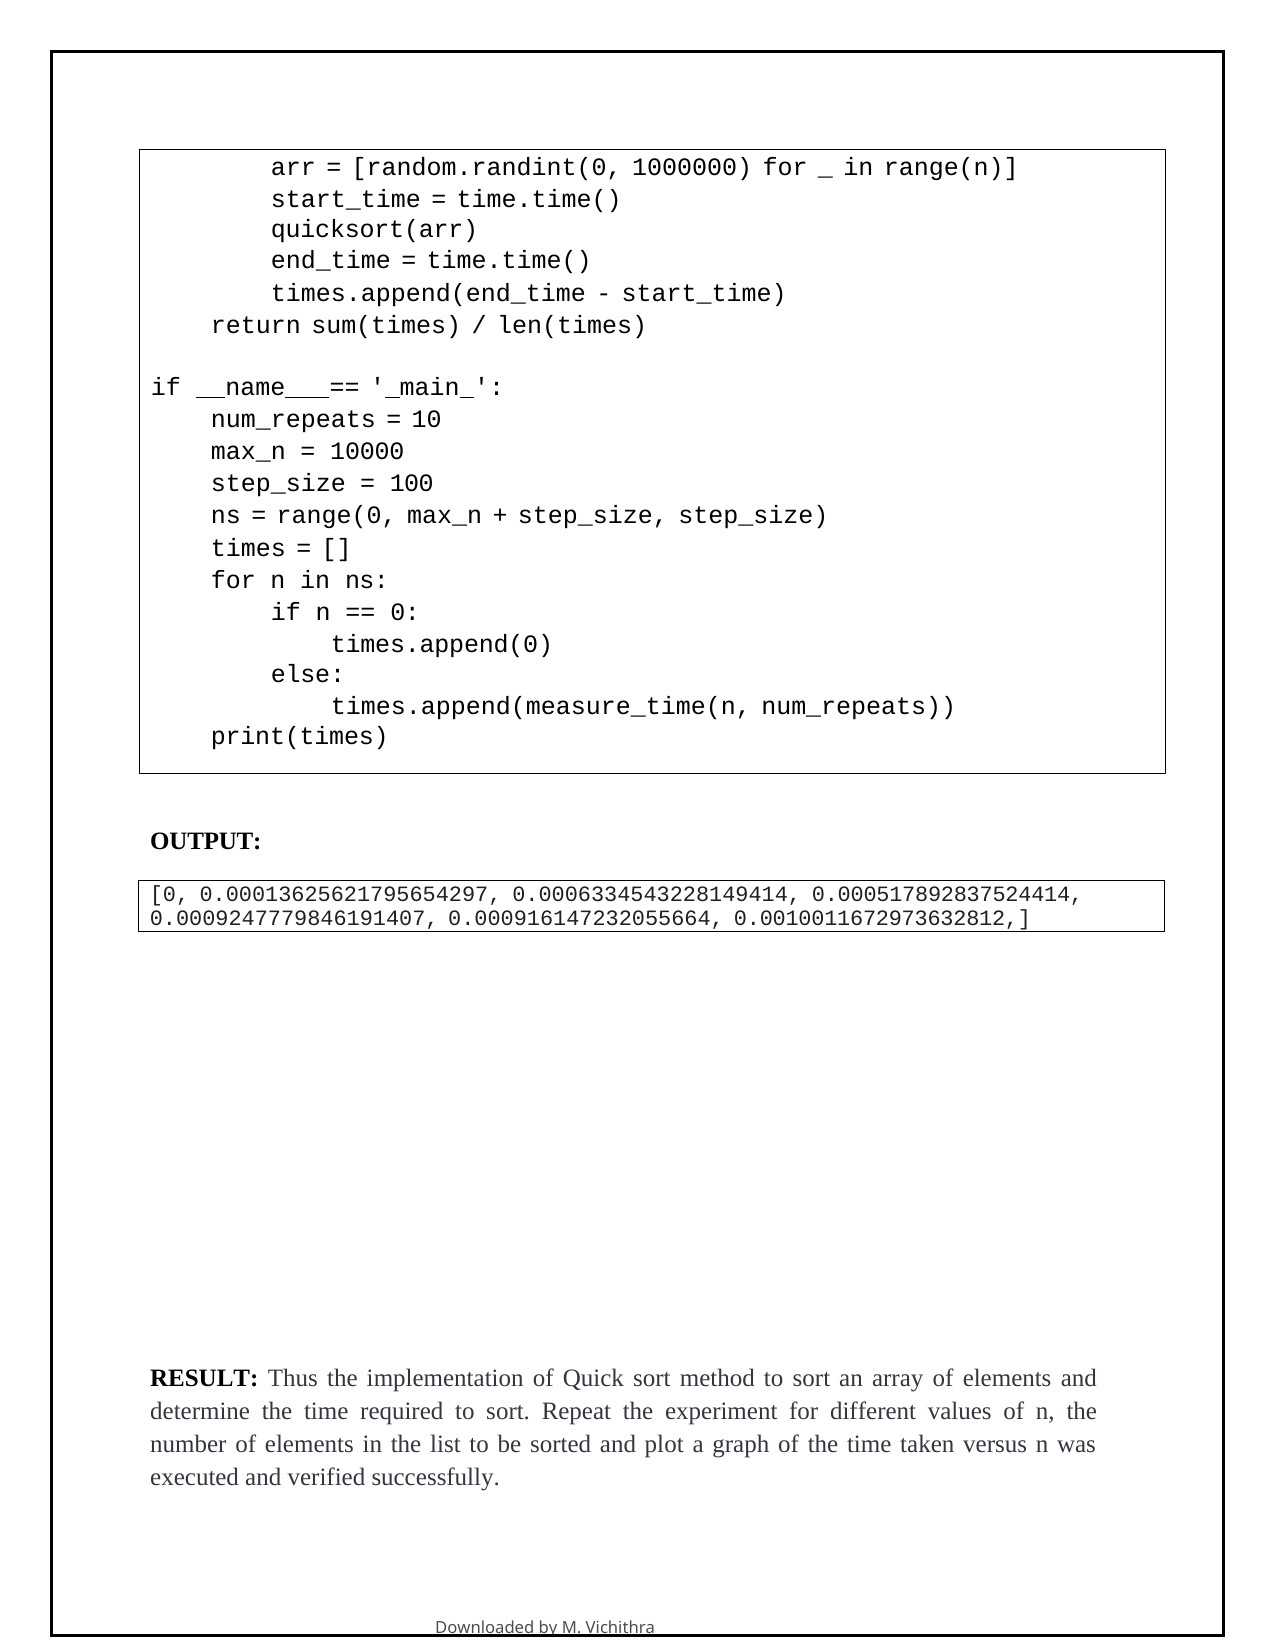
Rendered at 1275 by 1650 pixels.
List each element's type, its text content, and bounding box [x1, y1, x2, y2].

text OUTPUT: [150, 826, 1172, 855]
text RESULT: Thus the implementation of Quick sort method to sort an array of elements and determine the time required to sort. Repeat the experiment for different values of n, the number of elements in the list to be sorted and plot a graph of the time taken versus n was executed and verified successfully. [150, 1363, 1098, 1491]
